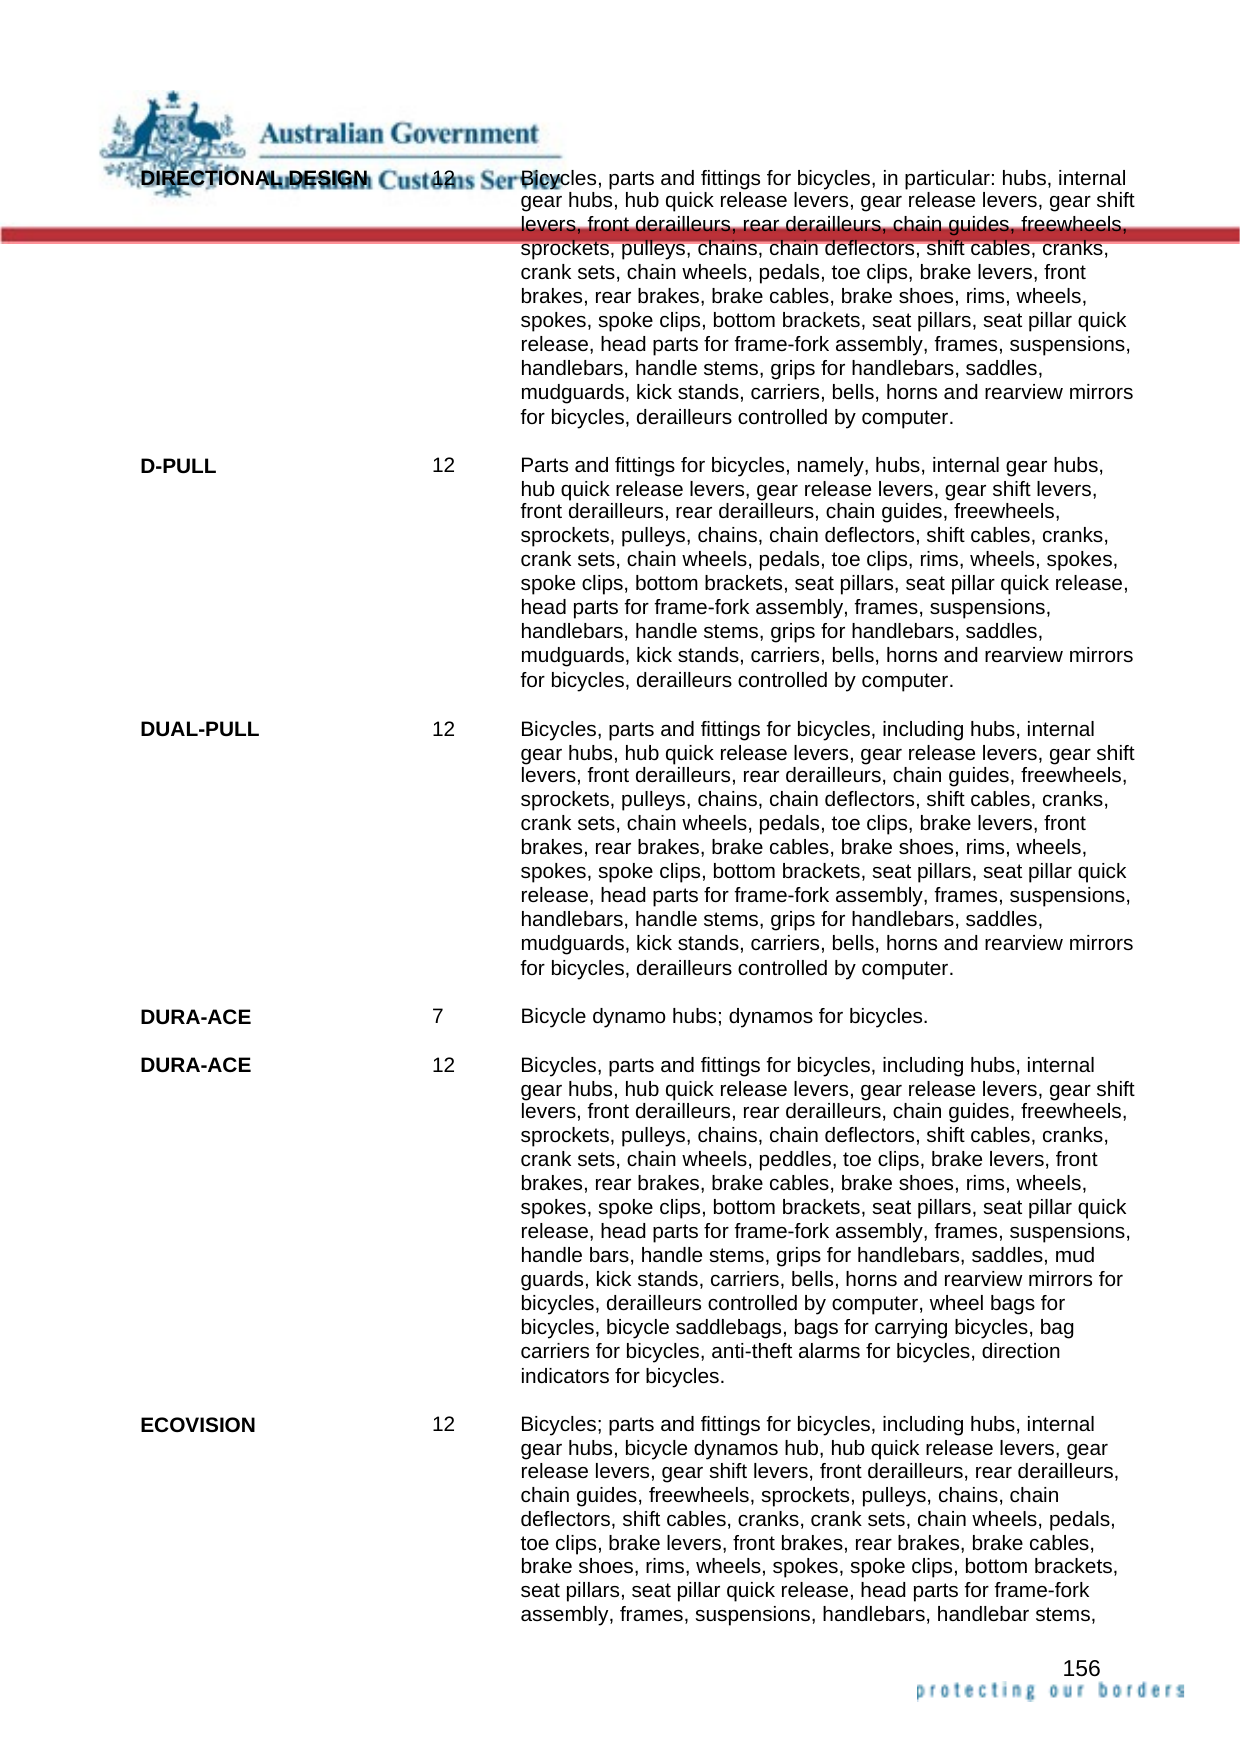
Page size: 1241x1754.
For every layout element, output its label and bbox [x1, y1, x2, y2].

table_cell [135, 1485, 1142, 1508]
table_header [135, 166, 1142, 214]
picture [0, 90, 1240, 244]
picture [917, 1681, 1185, 1702]
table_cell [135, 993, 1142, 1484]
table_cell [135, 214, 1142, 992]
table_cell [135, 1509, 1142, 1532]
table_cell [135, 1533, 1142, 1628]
